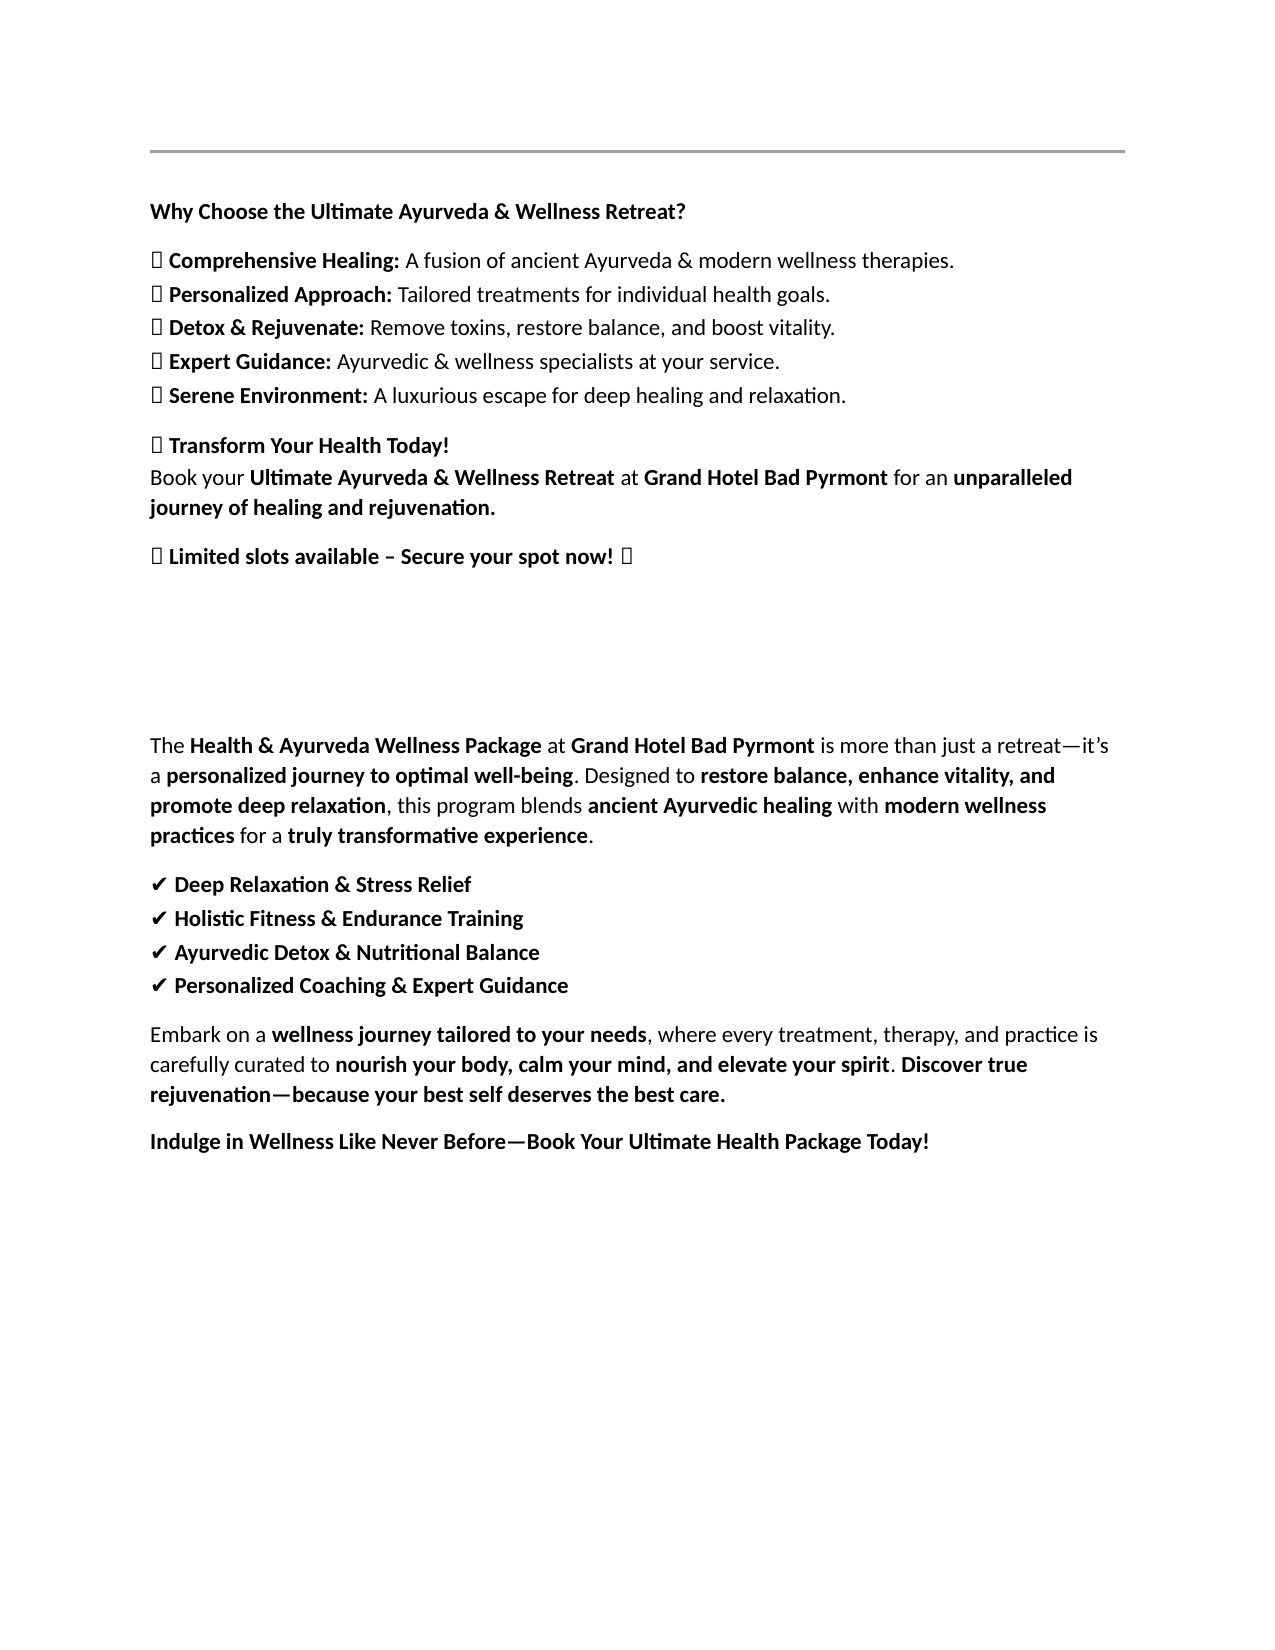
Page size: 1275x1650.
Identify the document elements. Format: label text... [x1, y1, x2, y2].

text ✅ Comprehensive Healing: A fusion of ancient Ayurveda & modern wellness therapies. ✅ Personalized Approach: Tailored treatments for individual health goals. ✅ Detox & Rejuvenate: Remove toxins, restore balance, and boost vitality. ✅ Expert Guidance: Ayurvedic & wellness specialists at your service. ✅ Serene Environment: A luxurious escape for deep healing and relaxation. [150, 244, 1125, 410]
text Embark on a wellness journey tailored to your needs, where every treatment, therapy, and practice is carefully curated to nourish your body, calm your mind, and elevate your spirit. Discover true rejuvenation—because your best self deserves the best care. [150, 1020, 1125, 1108]
text Why Choose the Ultimate Ayurveda & Wellness Retreat? [150, 197, 1125, 225]
text 📍 Transform Your Health Today! Book your Ultimate Ayurveda & Wellness Retreat at Grand Hotel Bad Pyrmont for an unparalleled journey of healing and rejuvenation. [150, 429, 1125, 521]
text The Health & Ayurveda Wellness Package at Grand Hotel Bad Pyrmont is more than just a retreat—it’s a personalized journey to optimal well-being. Designed to restore balance, enhance vitality, and promote deep relaxation, this program blends ancient Ayurvedic healing with modern wellness practices for a truly transformative experience. [150, 731, 1125, 849]
text ✔ Deep Relaxation & Stress Relief ✔ Holistic Fitness & Endurance Training ✔ Ayurvedic Detox & Nutritional Balance ✔ Personalized Coaching & Expert Guidance [150, 868, 1125, 1001]
text Indulge in Wellness Like Never Before—Book Your Ultimate Health Package Today! [150, 1127, 1125, 1155]
text 🌿 Limited slots available – Secure your spot now! 🌿 [150, 540, 1125, 571]
